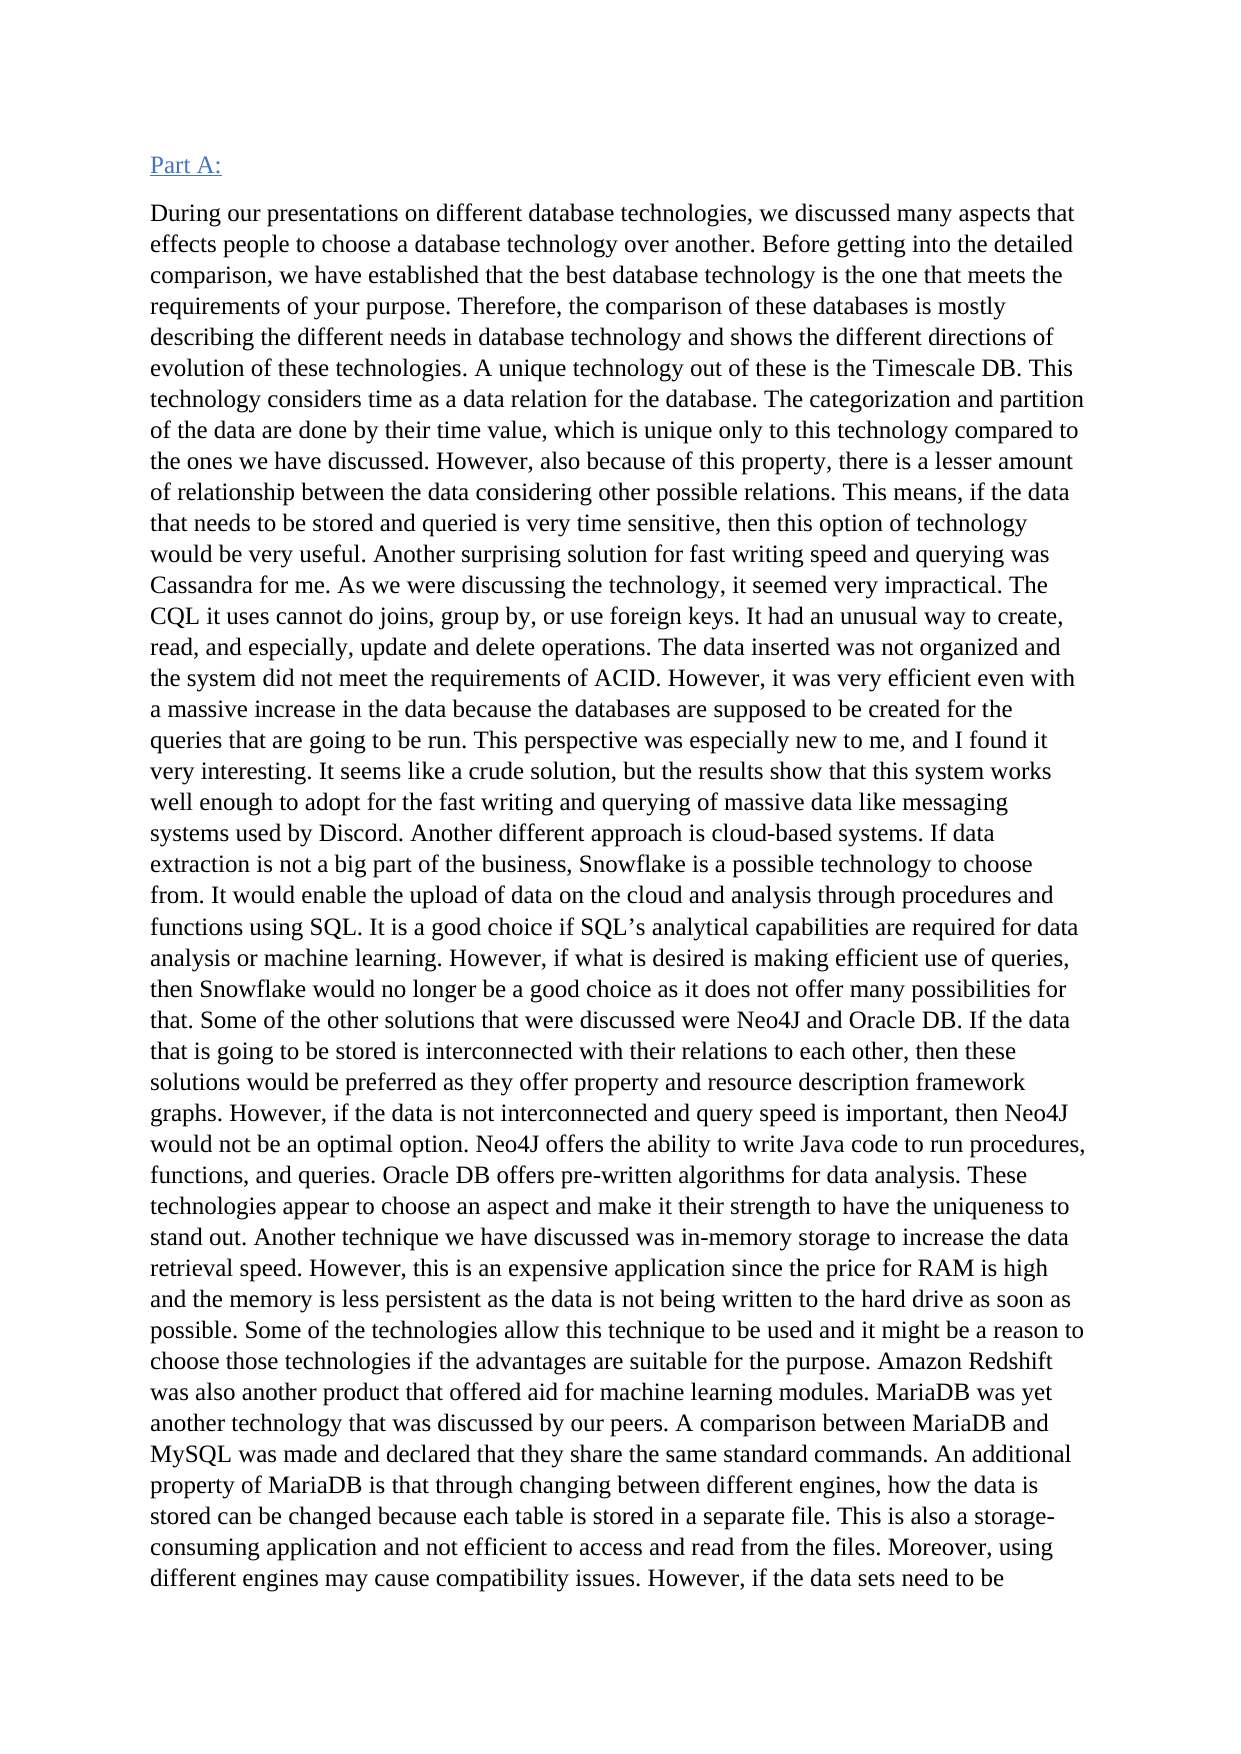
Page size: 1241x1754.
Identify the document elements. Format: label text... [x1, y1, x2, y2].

text Part A: [150, 150, 1090, 179]
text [150, 198, 1090, 1592]
